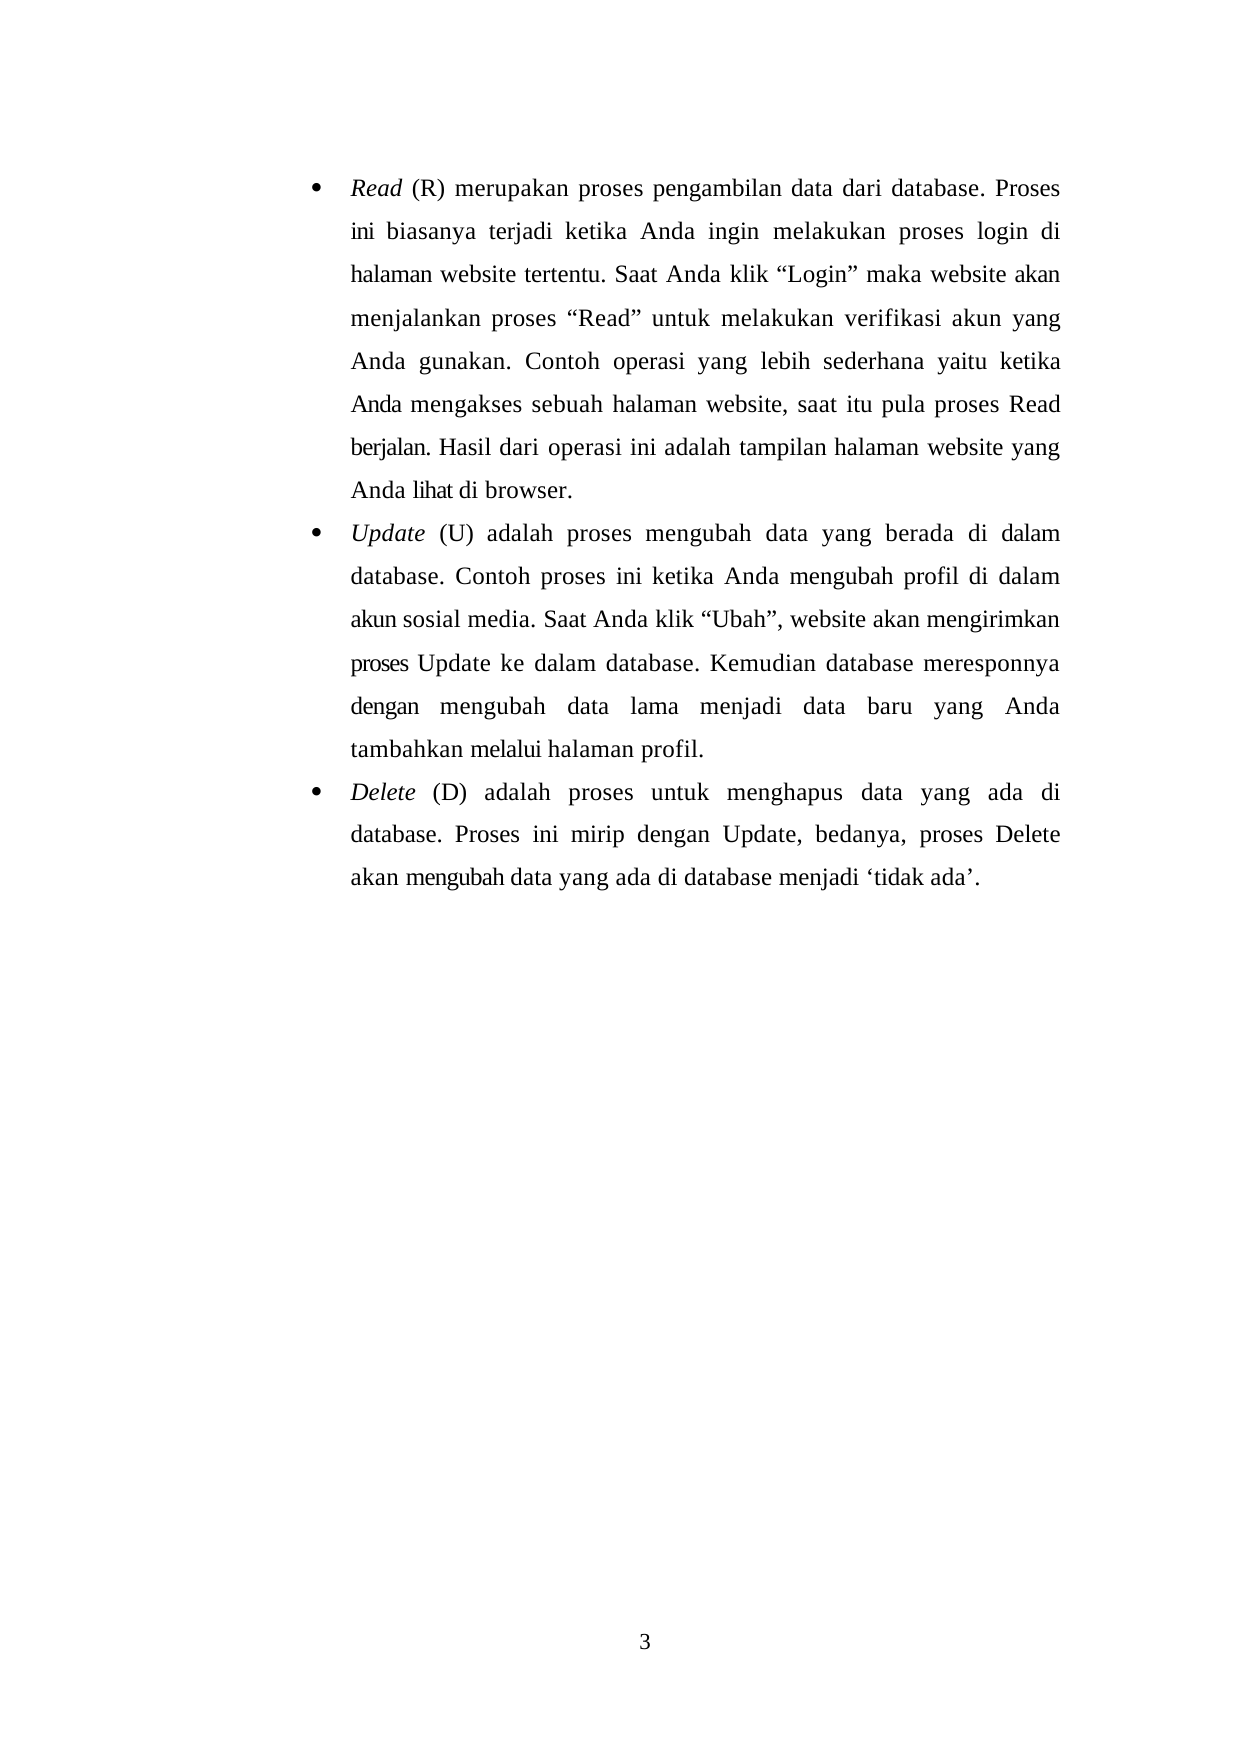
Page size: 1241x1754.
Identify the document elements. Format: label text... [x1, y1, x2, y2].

list Delete (D) adalah proses untuk menghapus data yang ada di database. Proses ini mirip dengan Update, bedanya, proses Delete akan mengubah data yang ada di database menjadi ‘tidak ada’. [312, 777, 1061, 891]
list Read (R) merupakan proses pengambilan data dari database. Proses ini biasanya terjadi ketika Anda ingin melakukan proses login di halaman website tertentu. Saat Anda klik “Login” maka website akan menjalankan proses “Read” untuk melakukan verifikasi akun yang Anda gunakan. Contoh operasi yang lebih sederhana yaitu ketika Anda mengakses sebuah halaman website, saat itu pula proses Read berjalan. Hasil dari operasi ini adalah tampilan halaman website yang Anda lihat di browser. [312, 173, 1061, 504]
list Update (U) adalah proses mengubah data yang berada di dalam database. Contoh proses ini ketika Anda mengubah profil di dalam akun sosial media. Saat Anda klik “Ubah”, website akan mengirimkan proses Update ke dalam database. Kemudian database meresponnya dengan mengubah data lama menjadi data baru yang Anda tambahkan melalui halaman profil. [312, 518, 1061, 763]
